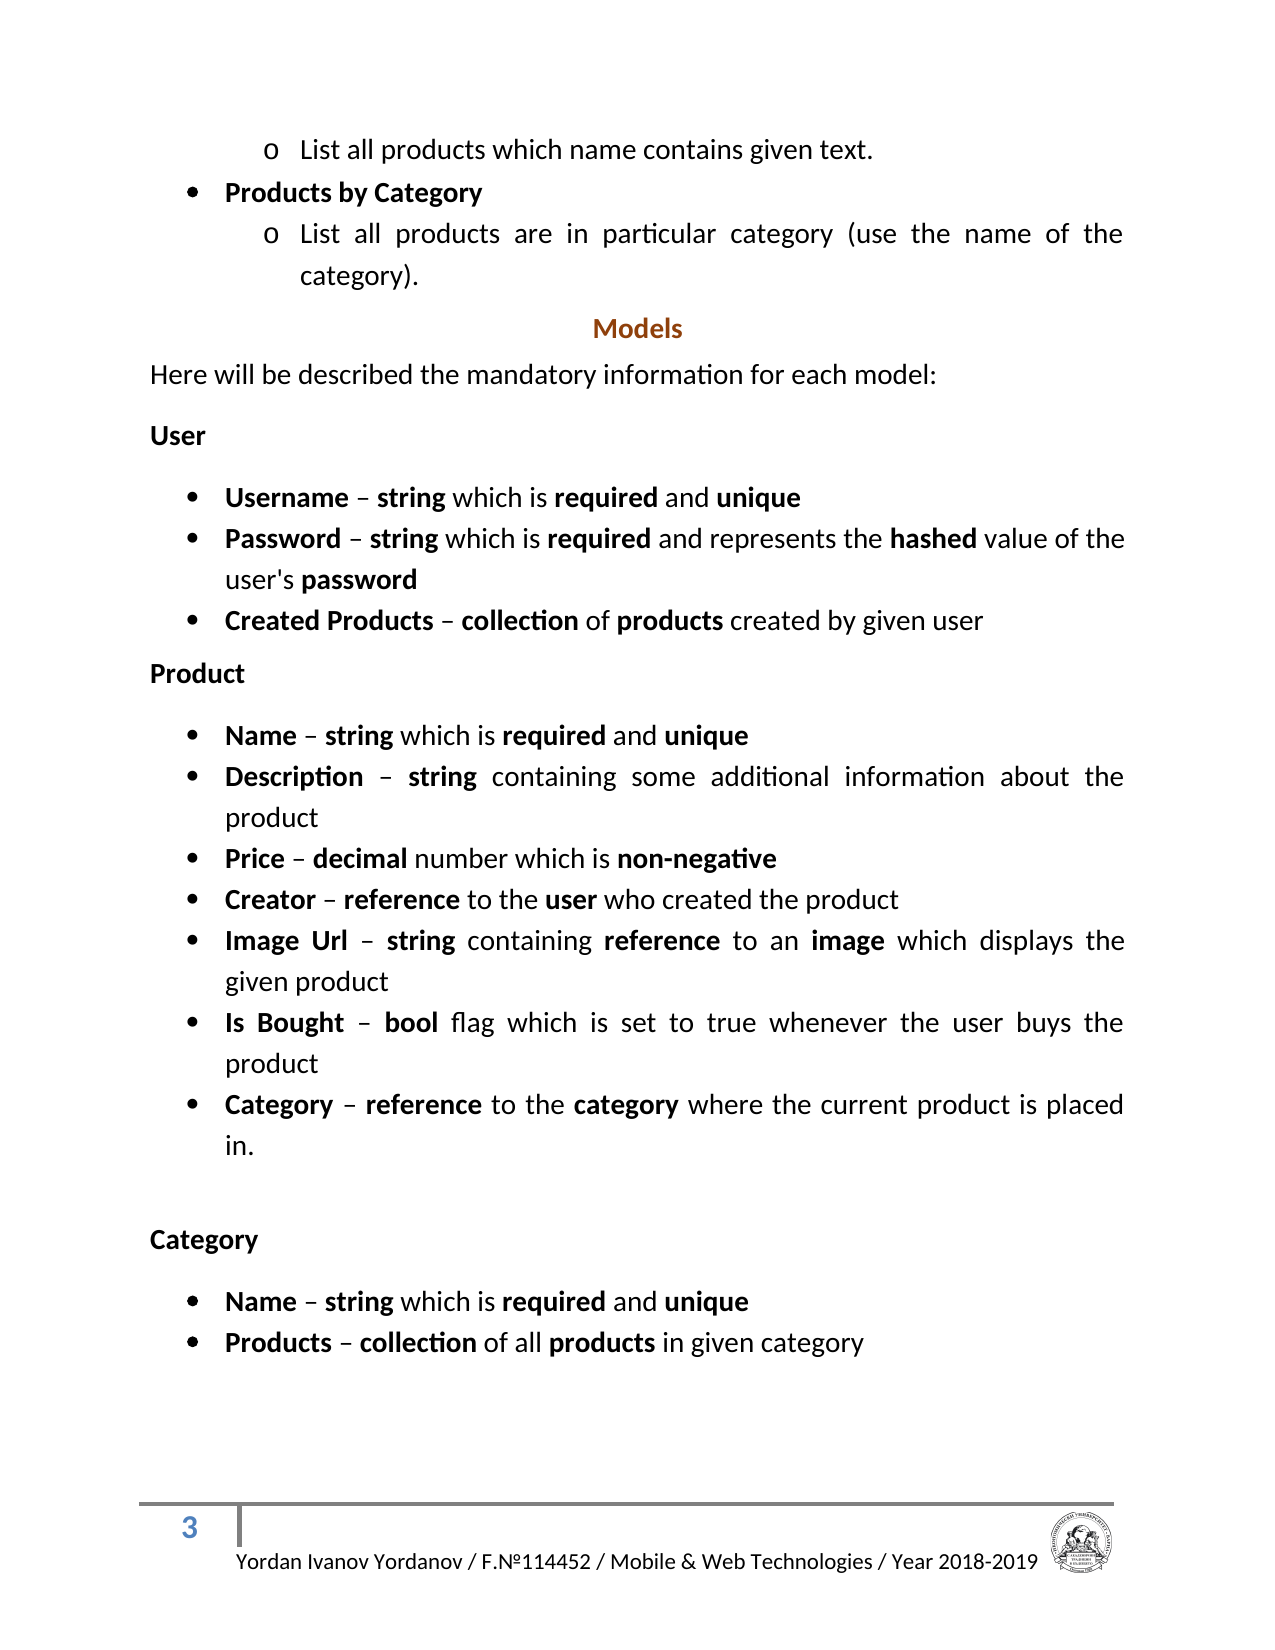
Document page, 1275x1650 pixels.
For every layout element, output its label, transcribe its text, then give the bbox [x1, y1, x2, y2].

list Image Url – string containing reference to an image which displays the given product [187, 922, 1125, 998]
list Products – collection of all products in given category [187, 1324, 1125, 1359]
text Here will be described the mandatory information for each model: [150, 356, 1125, 391]
list List all products which name contains given text. [262, 131, 1125, 168]
list Name – string which is required and unique [187, 1283, 1125, 1318]
list Price – decimal number which is non-negative [187, 840, 1125, 876]
text Product [150, 656, 1125, 691]
list Products by Category [187, 174, 1125, 209]
list List all products are in particular category (use the name of the category). [262, 215, 1125, 293]
list Is Bought – bool flag which is set to true whenever the user buys the product [187, 1004, 1125, 1080]
text Category [150, 1221, 1125, 1257]
subtitle Models [150, 311, 1125, 346]
list Creator – reference to the user who created the product [187, 881, 1125, 917]
list Name – string which is required and unique [187, 717, 1125, 753]
text User [150, 417, 1125, 453]
list Created Products – collection of products created by given user [187, 602, 1125, 638]
list Category – reference to the category where the current product is placed in. [187, 1086, 1125, 1162]
list Username – string which is required and unique [187, 479, 1125, 515]
list Password – string which is required and represents the hashed value of the user's password [187, 520, 1125, 597]
list Description – string containing some additional information about the product [187, 758, 1125, 835]
